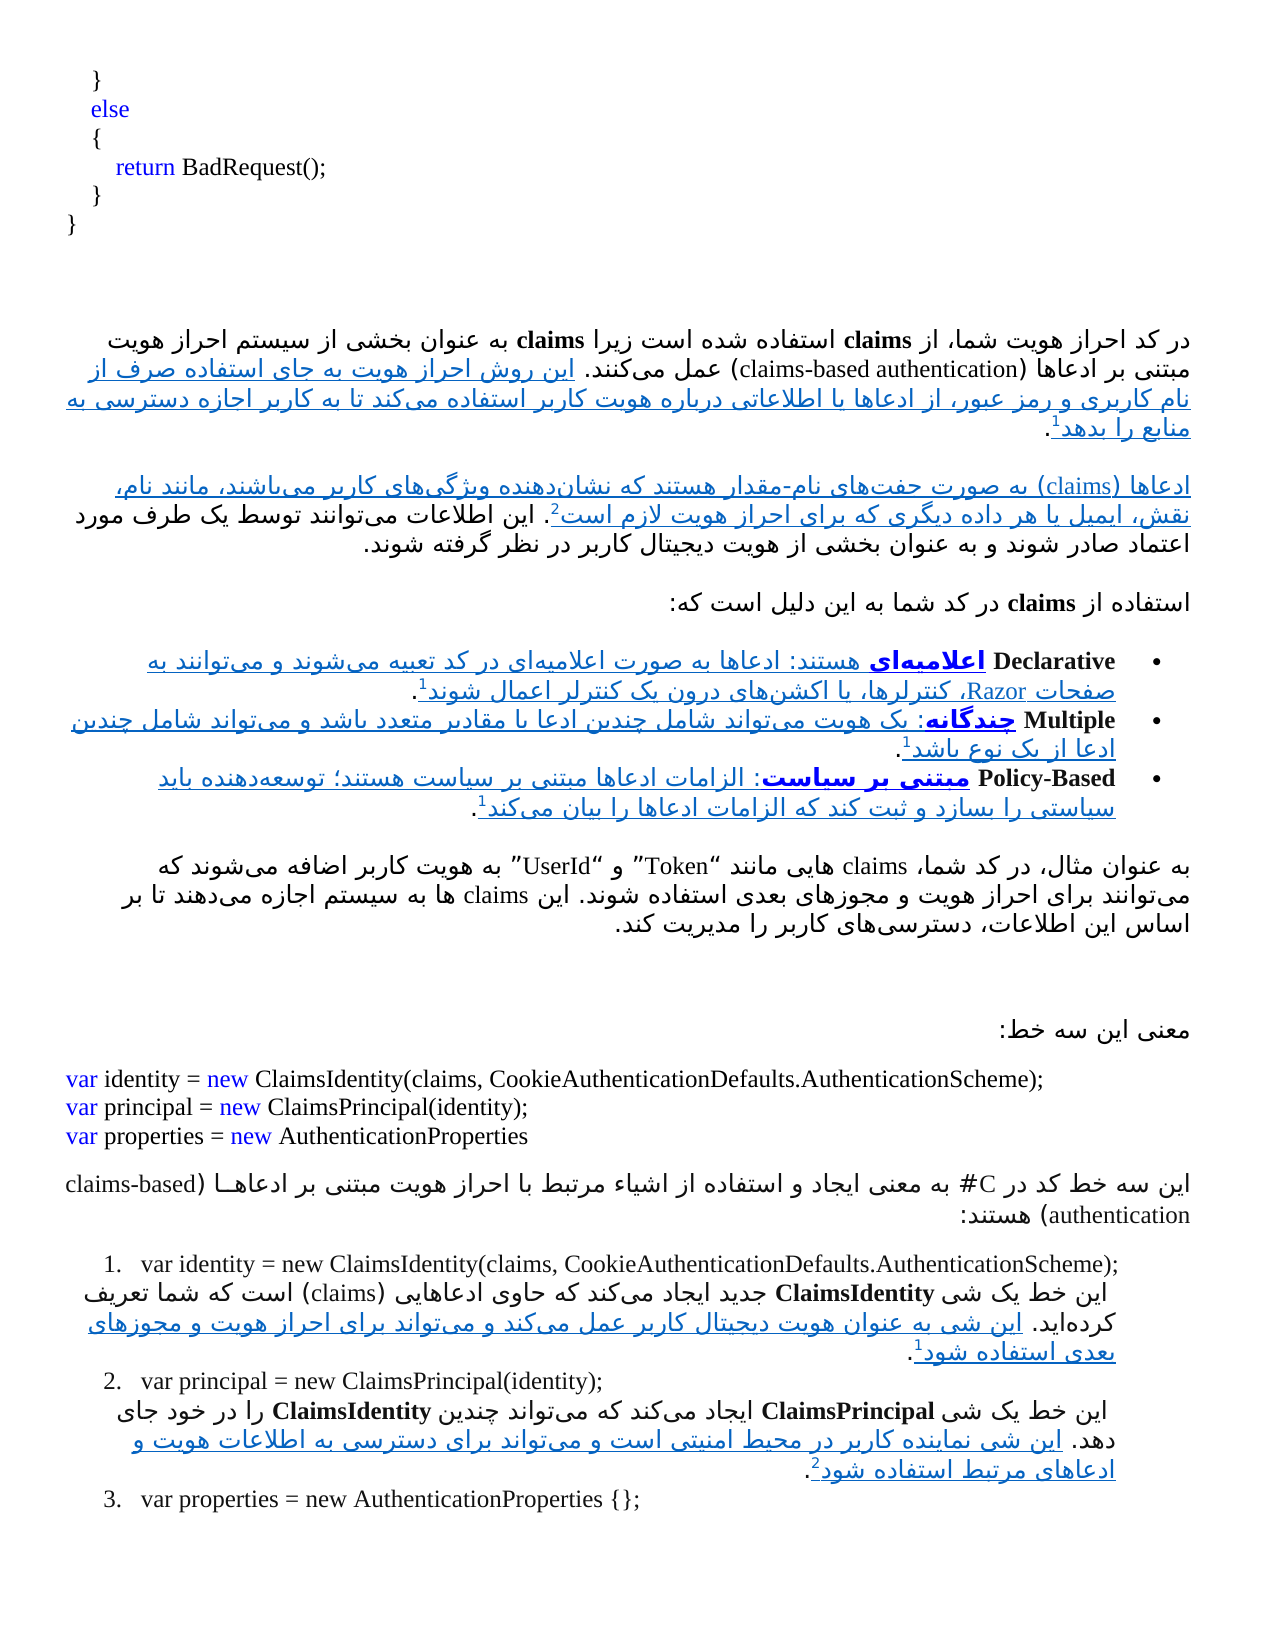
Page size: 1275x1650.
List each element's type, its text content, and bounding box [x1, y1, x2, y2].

text } [66, 181, 1191, 209]
text در کد احراز هویت شما، از claims استفاده شده است زیرا claims به عنوان بخشی از سیستم احراز هویت مبتنی بر ادعاها (claims-based authentication) عمل می‌کنند. این روش احراز هویت به جای استفاده صرف از نام کاربری و رمز عبور، از ادعاها یا اطلاعاتی درباره هویت کاربر استفاده می‌کند تا به کاربر اجازه دسترسی به منابع را بدهد1. [66, 325, 1191, 409]
text { [66, 123, 1191, 152]
list Multiple چندگانه: یک هویت می‌تواند شامل چندین ادعا با مقادیر متعدد باشد و می‌تواند شامل چندین ادعا از یک نوع باشد1. [66, 705, 1153, 763]
list var principal = new ClaimsPrincipal(identity); [103, 1366, 1191, 1395]
list Declarative اعلامیه‌ای هستند: ادعاها به صورت اعلامیه‌ای در کد تعبیه می‌شوند و می‌توانند به صفحات Razor، کنترلرها، یا اکشن‌های درون یک کنترلر اعمال شوند1. [66, 646, 1153, 705]
text return BadRequest(); [66, 152, 1191, 181]
text معنی این سه خط: [66, 1016, 1191, 1045]
text var properties = new AuthenticationProperties [66, 1121, 1191, 1150]
text else [66, 94, 1191, 123]
text } [66, 66, 1191, 94]
text var principal = new ClaimsPrincipal(identity); [66, 1092, 1191, 1121]
list Policy-Based مبتنی بر سیاست: الزامات ادعاها مبتنی بر سیاست هستند؛ توسعه‌دهنده باید سیاستی را بسازد و ثبت کند که الزامات ادعاها را بیان می‌کند1. [66, 763, 1153, 822]
text در کد احراز هویت شما، از claims استفاده شده است زیرا claims به عنوان بخشی از سیستم احراز هویت مبتنی بر ادعاها (claims-based authentication) عمل می‌کنند. این روش احراز هویت به جای استفاده صرف از نام کاربری و رمز عبور، از ادعاها یا اطلاعاتی درباره هویت کاربر استفاده می‌کند تا به کاربر اجازه دسترسی به منابع را بدهد1. [66, 410, 1191, 442]
text var identity = new ClaimsIdentity(claims, CookieAuthenticationDefaults.AuthenticationScheme); [66, 1064, 1191, 1092]
text این خط یک شی ClaimsIdentity جدید ایجاد می‌کند که حاوی ادعاهایی (claims) است که شما تعریف کرده‌اید. این شی به عنوان هویت دیجیتال کاربر عمل می‌کند و می‌تواند برای احراز هویت و مجوزهای بعدی استفاده شود1. [66, 1277, 1116, 1366]
text این سه خط کد در C# به معنی ایجاد و استفاده از اشیاء مرتبط با احراز هویت مبتنی بر ادعاها (claims-based authentication) هستند: [66, 1169, 1191, 1230]
list var identity = new ClaimsIdentity(claims, CookieAuthenticationDefaults.AuthenticationScheme); [103, 1249, 1191, 1277]
text استفاده از claims در کد شما به این دلیل است که: [66, 588, 1191, 617]
text به عنوان مثال، در کد شما، claims هایی مانند “Token” و “UserId” به هویت کاربر اضافه می‌شوند که می‌توانند برای احراز هویت و مجوزهای بعدی استفاده شوند. این claims ها به سیستم اجازه می‌دهند تا بر اساس این اطلاعات، دسترسی‌های کاربر را مدیریت کند. [66, 851, 1191, 939]
list var properties = new AuthenticationProperties {}; [103, 1484, 1191, 1513]
text } [66, 209, 1191, 238]
text ادعاها (claims) به صورت جفت‌های نام-مقدار هستند که نشان‌دهنده ویژگی‌های کاربر می‌باشند، مانند نام، نقش، ایمیل یا هر داده دیگری که برای احراز هویت لازم است2. این اطلاعات می‌توانند توسط یک طرف مورد اعتماد صادر شوند و به عنوان بخشی از هویت دیجیتال کاربر در نظر گرفته شوند. [66, 471, 1191, 559]
text این خط یک شی ClaimsPrincipal ایجاد می‌کند که می‌تواند چندین ClaimsIdentity را در خود جای دهد. این شی نماینده کاربر در محیط امنیتی است و می‌تواند برای دسترسی به اطلاعات هویت و ادعاهای مرتبط استفاده شود2. [66, 1395, 1116, 1484]
